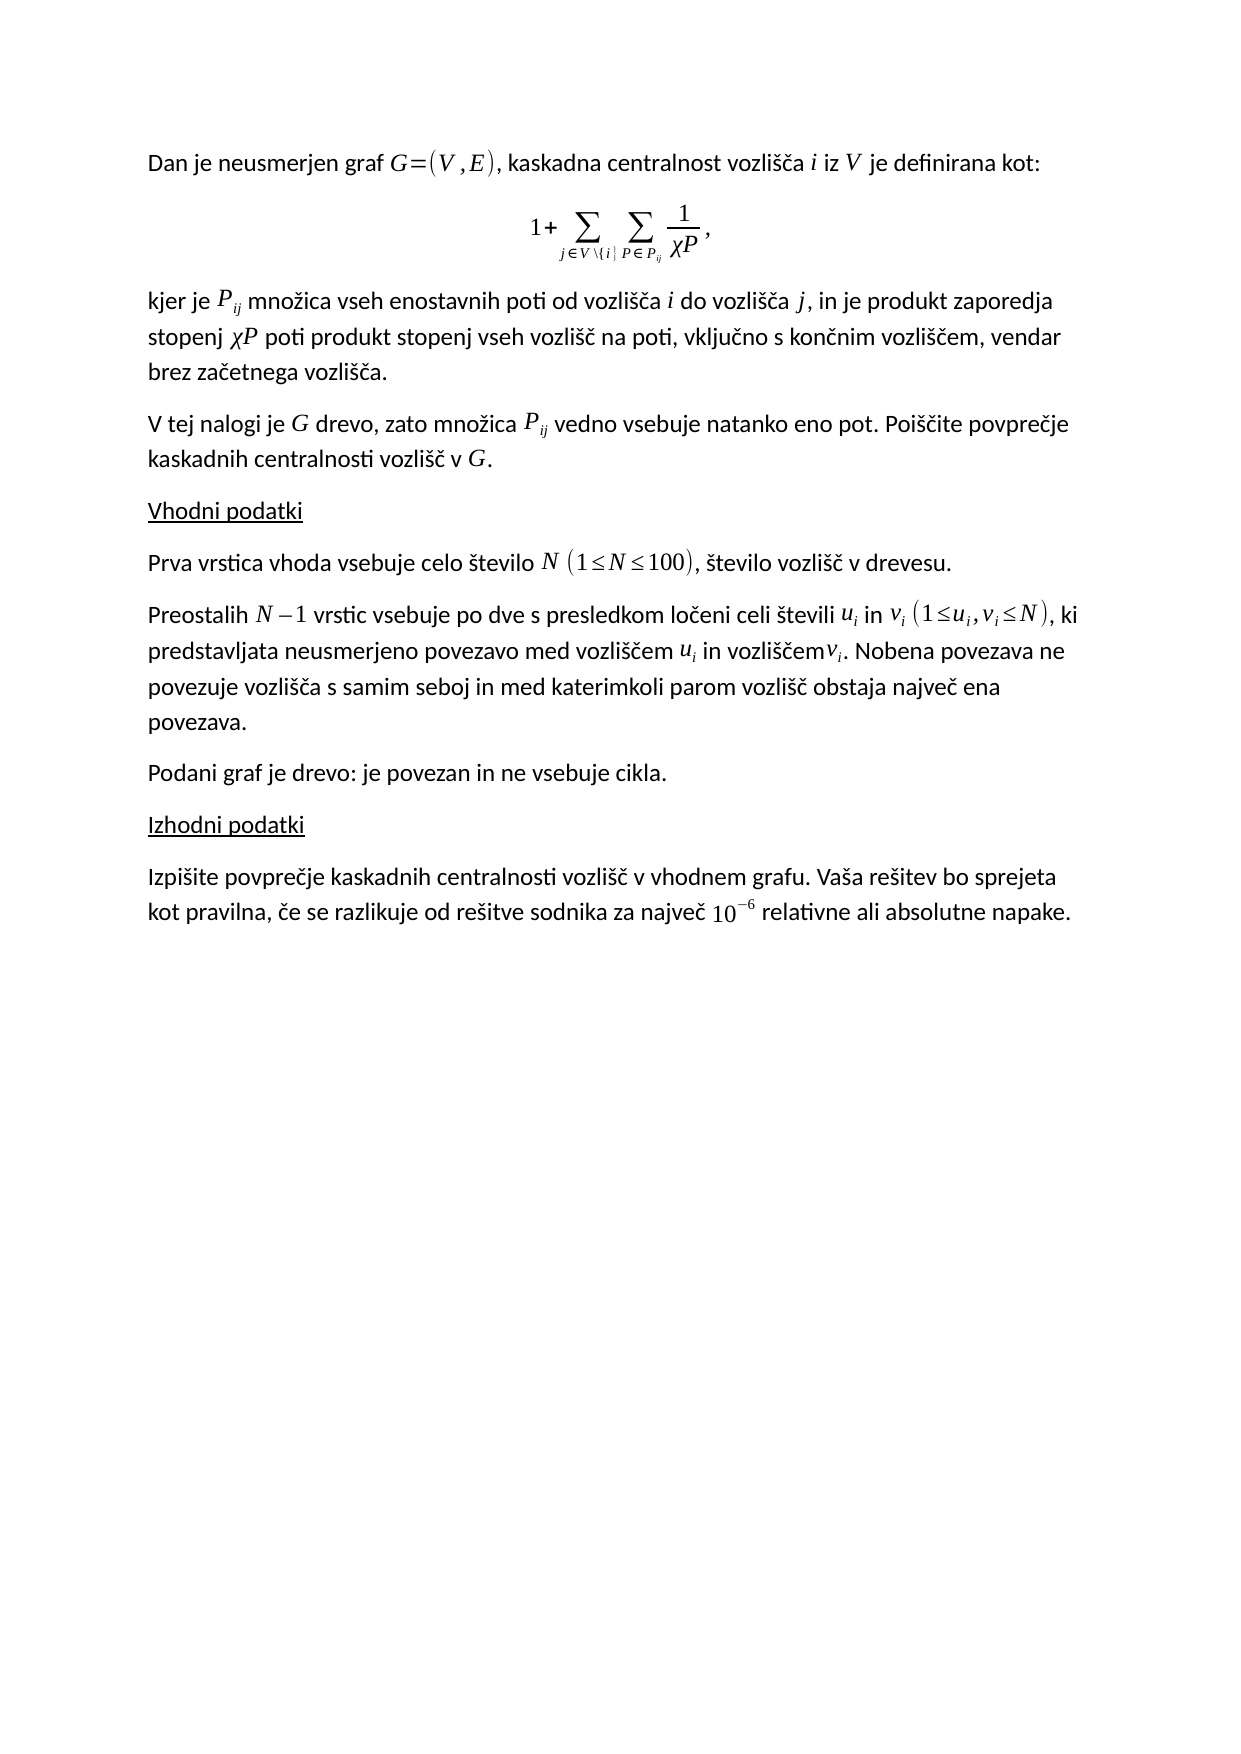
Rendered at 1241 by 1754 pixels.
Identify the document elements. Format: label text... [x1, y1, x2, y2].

text Preostalih vrstic vsebuje po dve s presledkom ločeni celi števili in , ki predstavljata neusmerjeno povezavo med vozliščem in vozliščem. Nobena povezava ne povezuje vozlišča s samim seboj in med katerimkoli parom vozlišč obstaja največ ena povezava. [148, 598, 1093, 736]
text Podani graf je drevo: je povezan in ne vsebuje cikla. [148, 757, 1093, 788]
text Izhodni podatki [148, 809, 1093, 839]
text Izpišite povprečje kaskadnih centralnosti vozlišč v vhodnem grafu. Vaša rešitev bo sprejeta kot pravilna, če se razlikuje od rešitve sodnika za največ relativne ali absolutne napake. [148, 861, 1093, 927]
text Prva vrstica vhoda vsebuje celo število , število vozlišč v drevesu. [148, 547, 1093, 577]
text Vhodni podatki [148, 495, 1093, 526]
text Dan je neusmerjen graf , kaskadna centralnost vozlišča iz je definirana kot: [148, 148, 1093, 178]
text kjer je množica vseh enostavnih poti od vozlišča do vozlišča , in je produkt zaporedja stopenj poti produkt stopenj vseh vozlišč na poti, vključno s končnim vozliščem, vendar brez začetnega vozlišča. [148, 285, 1093, 386]
text V tej nalogi je drevo, zato množica vedno vsebuje natanko eno pot. Poiščite povprečje kaskadnih centralnosti vozlišč v . [148, 408, 1093, 474]
